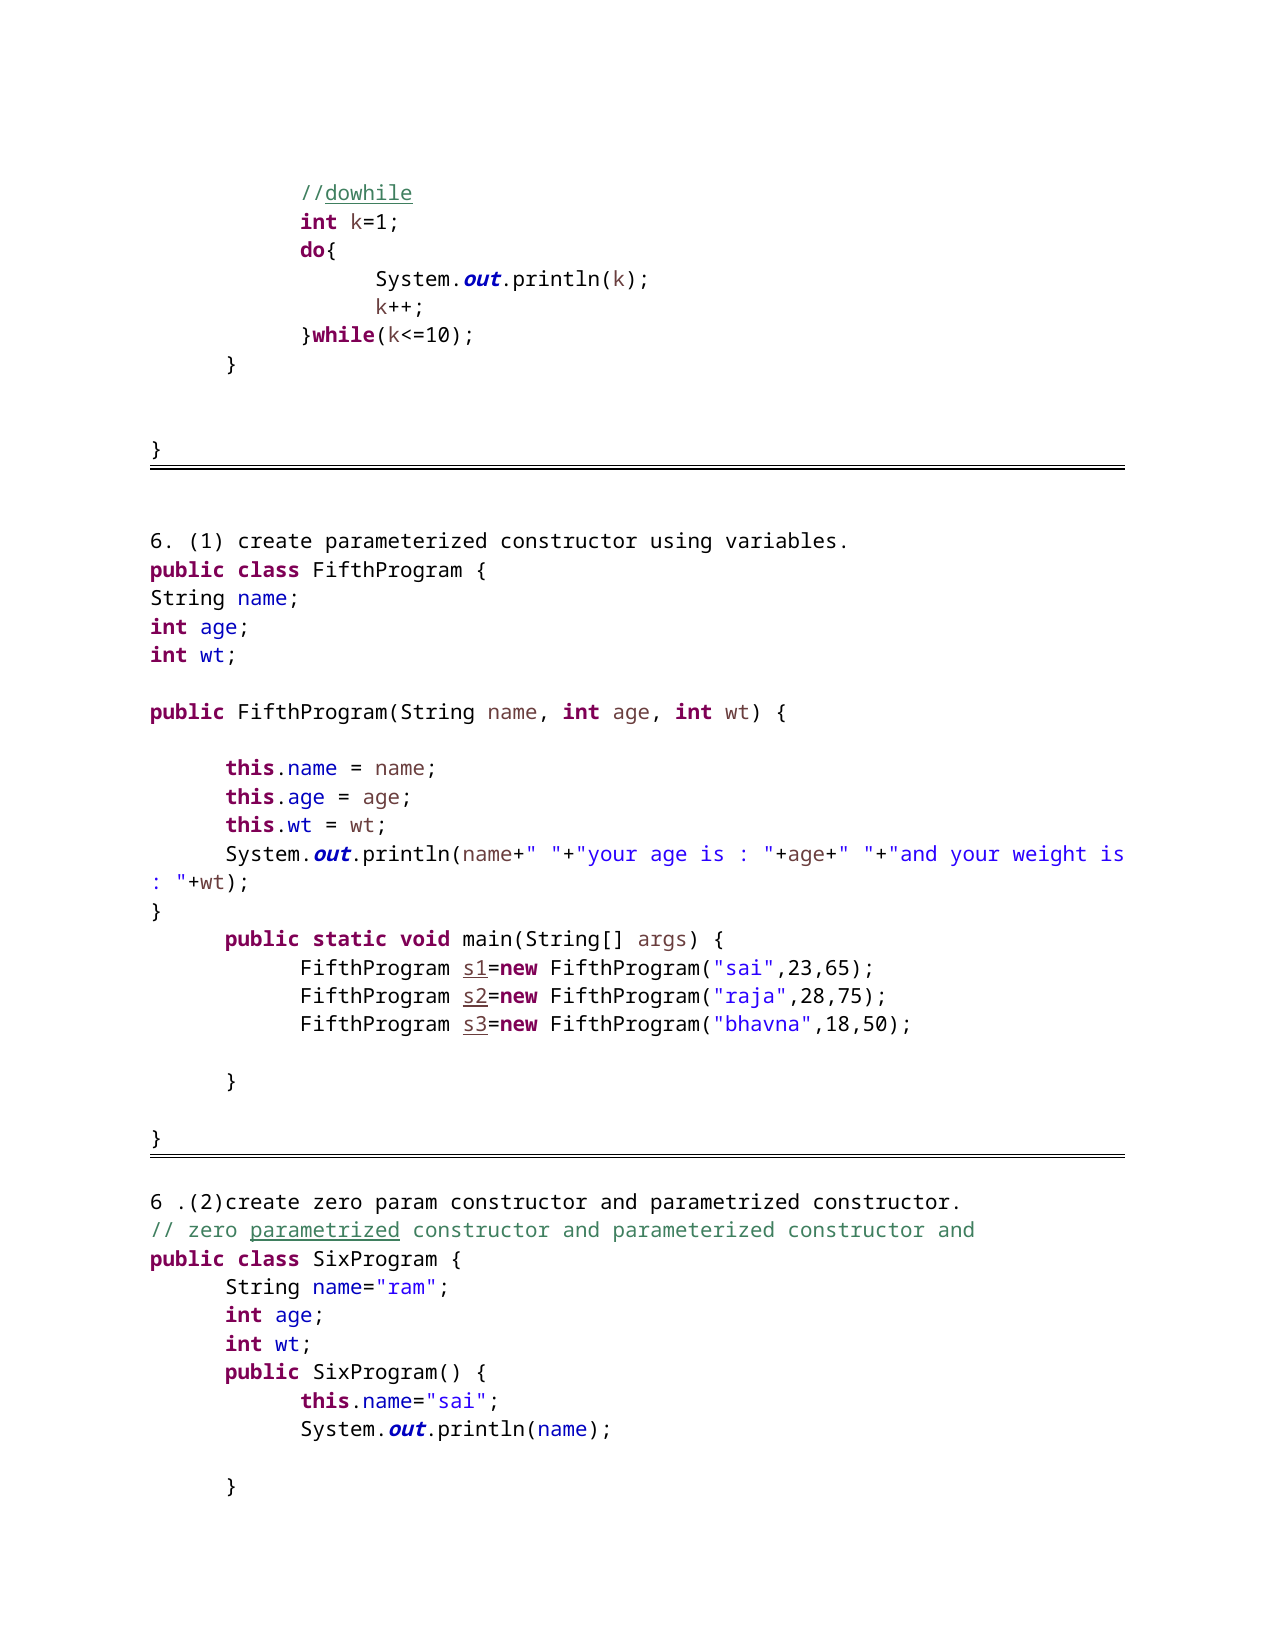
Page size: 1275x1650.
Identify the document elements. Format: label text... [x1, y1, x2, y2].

text }while(k<=10); [150, 321, 1125, 349]
text this.name = name; [150, 753, 1125, 782]
text } [150, 896, 1125, 924]
text this.wt = wt; [150, 810, 1125, 839]
text //dowhile [150, 178, 1125, 207]
text FifthProgram s3=new FifthProgram("bhavna",18,50); [150, 1009, 1125, 1038]
text public SixProgram() { [150, 1357, 1125, 1386]
text System.out.println(k); [150, 264, 1125, 292]
text do{ [150, 235, 1125, 264]
text this.name="sai"; [150, 1386, 1125, 1414]
text 6 .(2)create zero param constructor and parametrized constructor. [150, 1187, 1125, 1215]
text int age; [150, 1301, 1125, 1329]
text FifthProgram s2=new FifthProgram("raja",28,75); [150, 981, 1125, 1009]
text // zero parametrized constructor and parameterized constructor and [150, 1215, 1125, 1244]
text int age; [150, 612, 1125, 640]
text } [150, 434, 1125, 465]
text this.age = age; [150, 782, 1125, 810]
text int k=1; [150, 207, 1125, 235]
text String name; [150, 583, 1125, 612]
text String name="ram"; [150, 1272, 1125, 1301]
text int wt; [150, 1329, 1125, 1357]
text public class SixProgram { [150, 1244, 1125, 1272]
text FifthProgram s1=new FifthProgram("sai",23,65); [150, 953, 1125, 981]
text System.out.println(name); [150, 1414, 1125, 1443]
text int wt; [150, 640, 1125, 669]
text 6. (1) create parameterized constructor using variables. [150, 526, 1125, 555]
text } [150, 1471, 1125, 1500]
text k++; [150, 292, 1125, 321]
text public class FifthProgram { [150, 555, 1125, 583]
text public FifthProgram(String name, int age, int wt) { [150, 697, 1125, 726]
text public static void main(String[] args) { [150, 924, 1125, 953]
text } [150, 349, 1125, 377]
text } [150, 1123, 1125, 1154]
text } [150, 1066, 1125, 1095]
text System.out.println(name+" "+"your age is : "+age+" "+"and your weight is : "+wt); [150, 839, 1125, 896]
